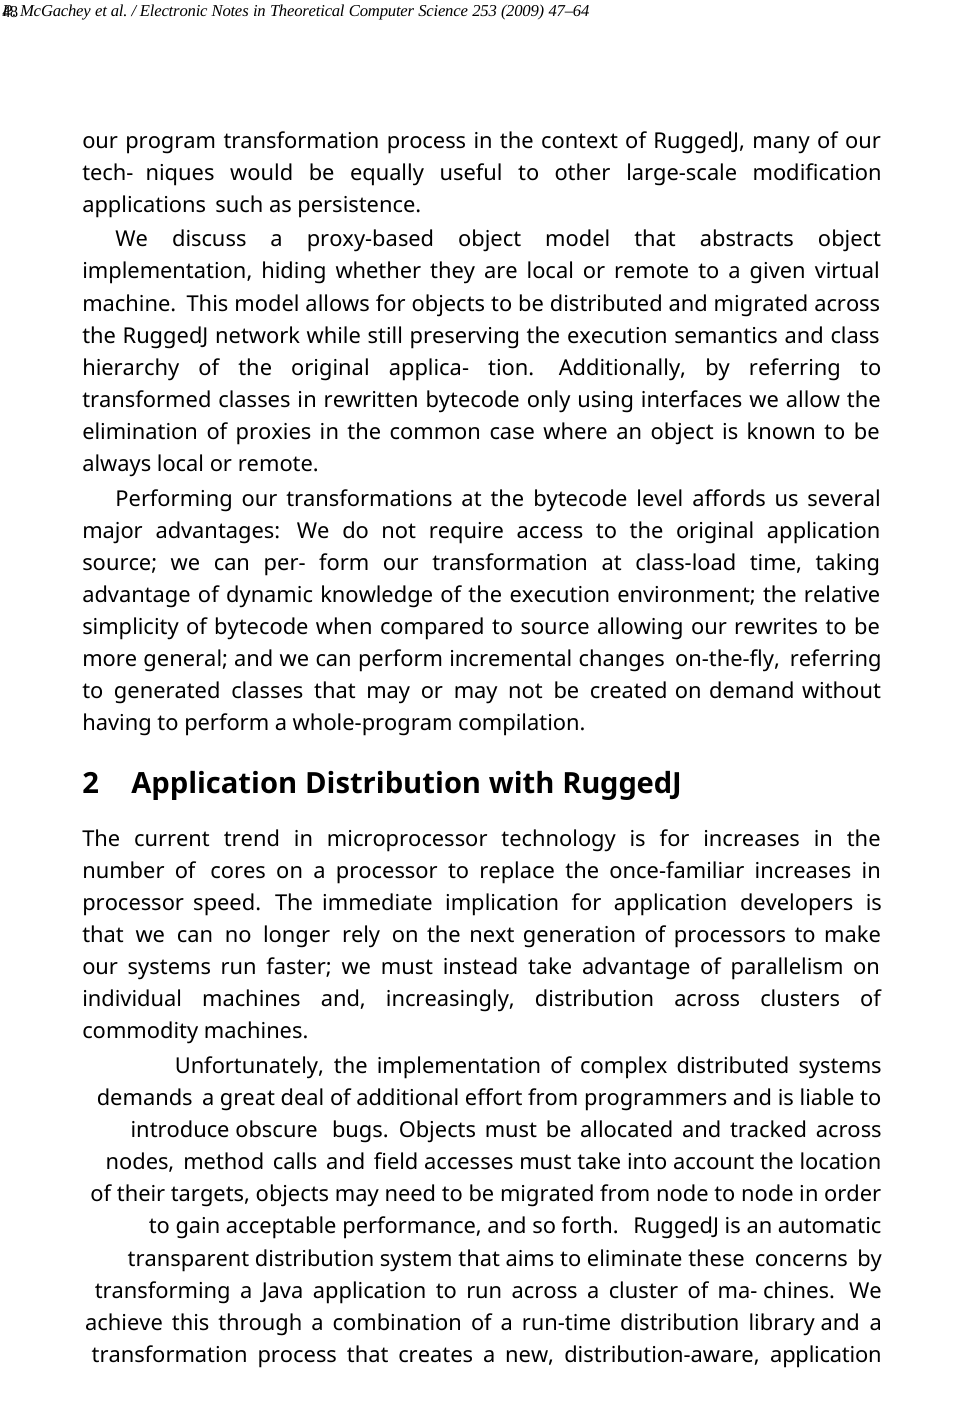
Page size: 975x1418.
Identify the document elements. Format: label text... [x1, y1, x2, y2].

text our program transformation process in the context of RuggedJ, many of our tech- niques would be equally useful to other large-scale modification applications such as persistence. [82, 125, 882, 219]
text The current trend in microprocessor technology is for increases in the number of cores on a processor to replace the once-familiar increases in processor speed. The immediate implication for application developers is that we can no longer rely on the next generation of processors to make our systems run faster; we must instead take advantage of parallelism on individual machines and, increasingly, distribution across clusters of commodity machines. [82, 823, 882, 1045]
text We discuss a proxy-based object model that abstracts object implementation, hiding whether they are local or remote to a given virtual machine. This model allows for objects to be distributed and migrated across the RuggedJ network while still preserving the execution semantics and class hierarchy of the original applica- tion. Additionally, by referring to transformed classes in rewritten bytecode only using interfaces we allow the elimination of proxies in the common case where an object is known to be always local or remote. [82, 223, 881, 478]
text Performing our transformations at the bytecode level affords us several major advantages: We do not require access to the original application source; we can per- form our transformation at class-load time, taking advantage of dynamic knowledge of the execution environment; the relative simplicity of bytecode when compared to source allowing our rewrites to be more general; and we can perform incremental changes on-the-fly, referring to generated classes that may or may not be created on demand without having to perform a whole-program compilation. [82, 483, 882, 737]
text Unfortunately, the implementation of complex distributed systems demands a great deal of additional effort from programmers and is liable to introduce obscure bugs. Objects must be allocated and tracked across nodes, method calls and field accesses must take into account the location of their targets, objects may need to be migrated from node to node in order to gain acceptable performance, and so forth. RuggedJ is an automatic transparent distribution system that aims to eliminate these concerns by transforming a Java application to run across a cluster of ma- chines. We achieve this through a combination of a run-time distribution library and a transformation process that creates a new, distribution-aware, application [82, 1050, 882, 1368]
subtitle Application Distribution with RuggedJ [82, 763, 904, 802]
